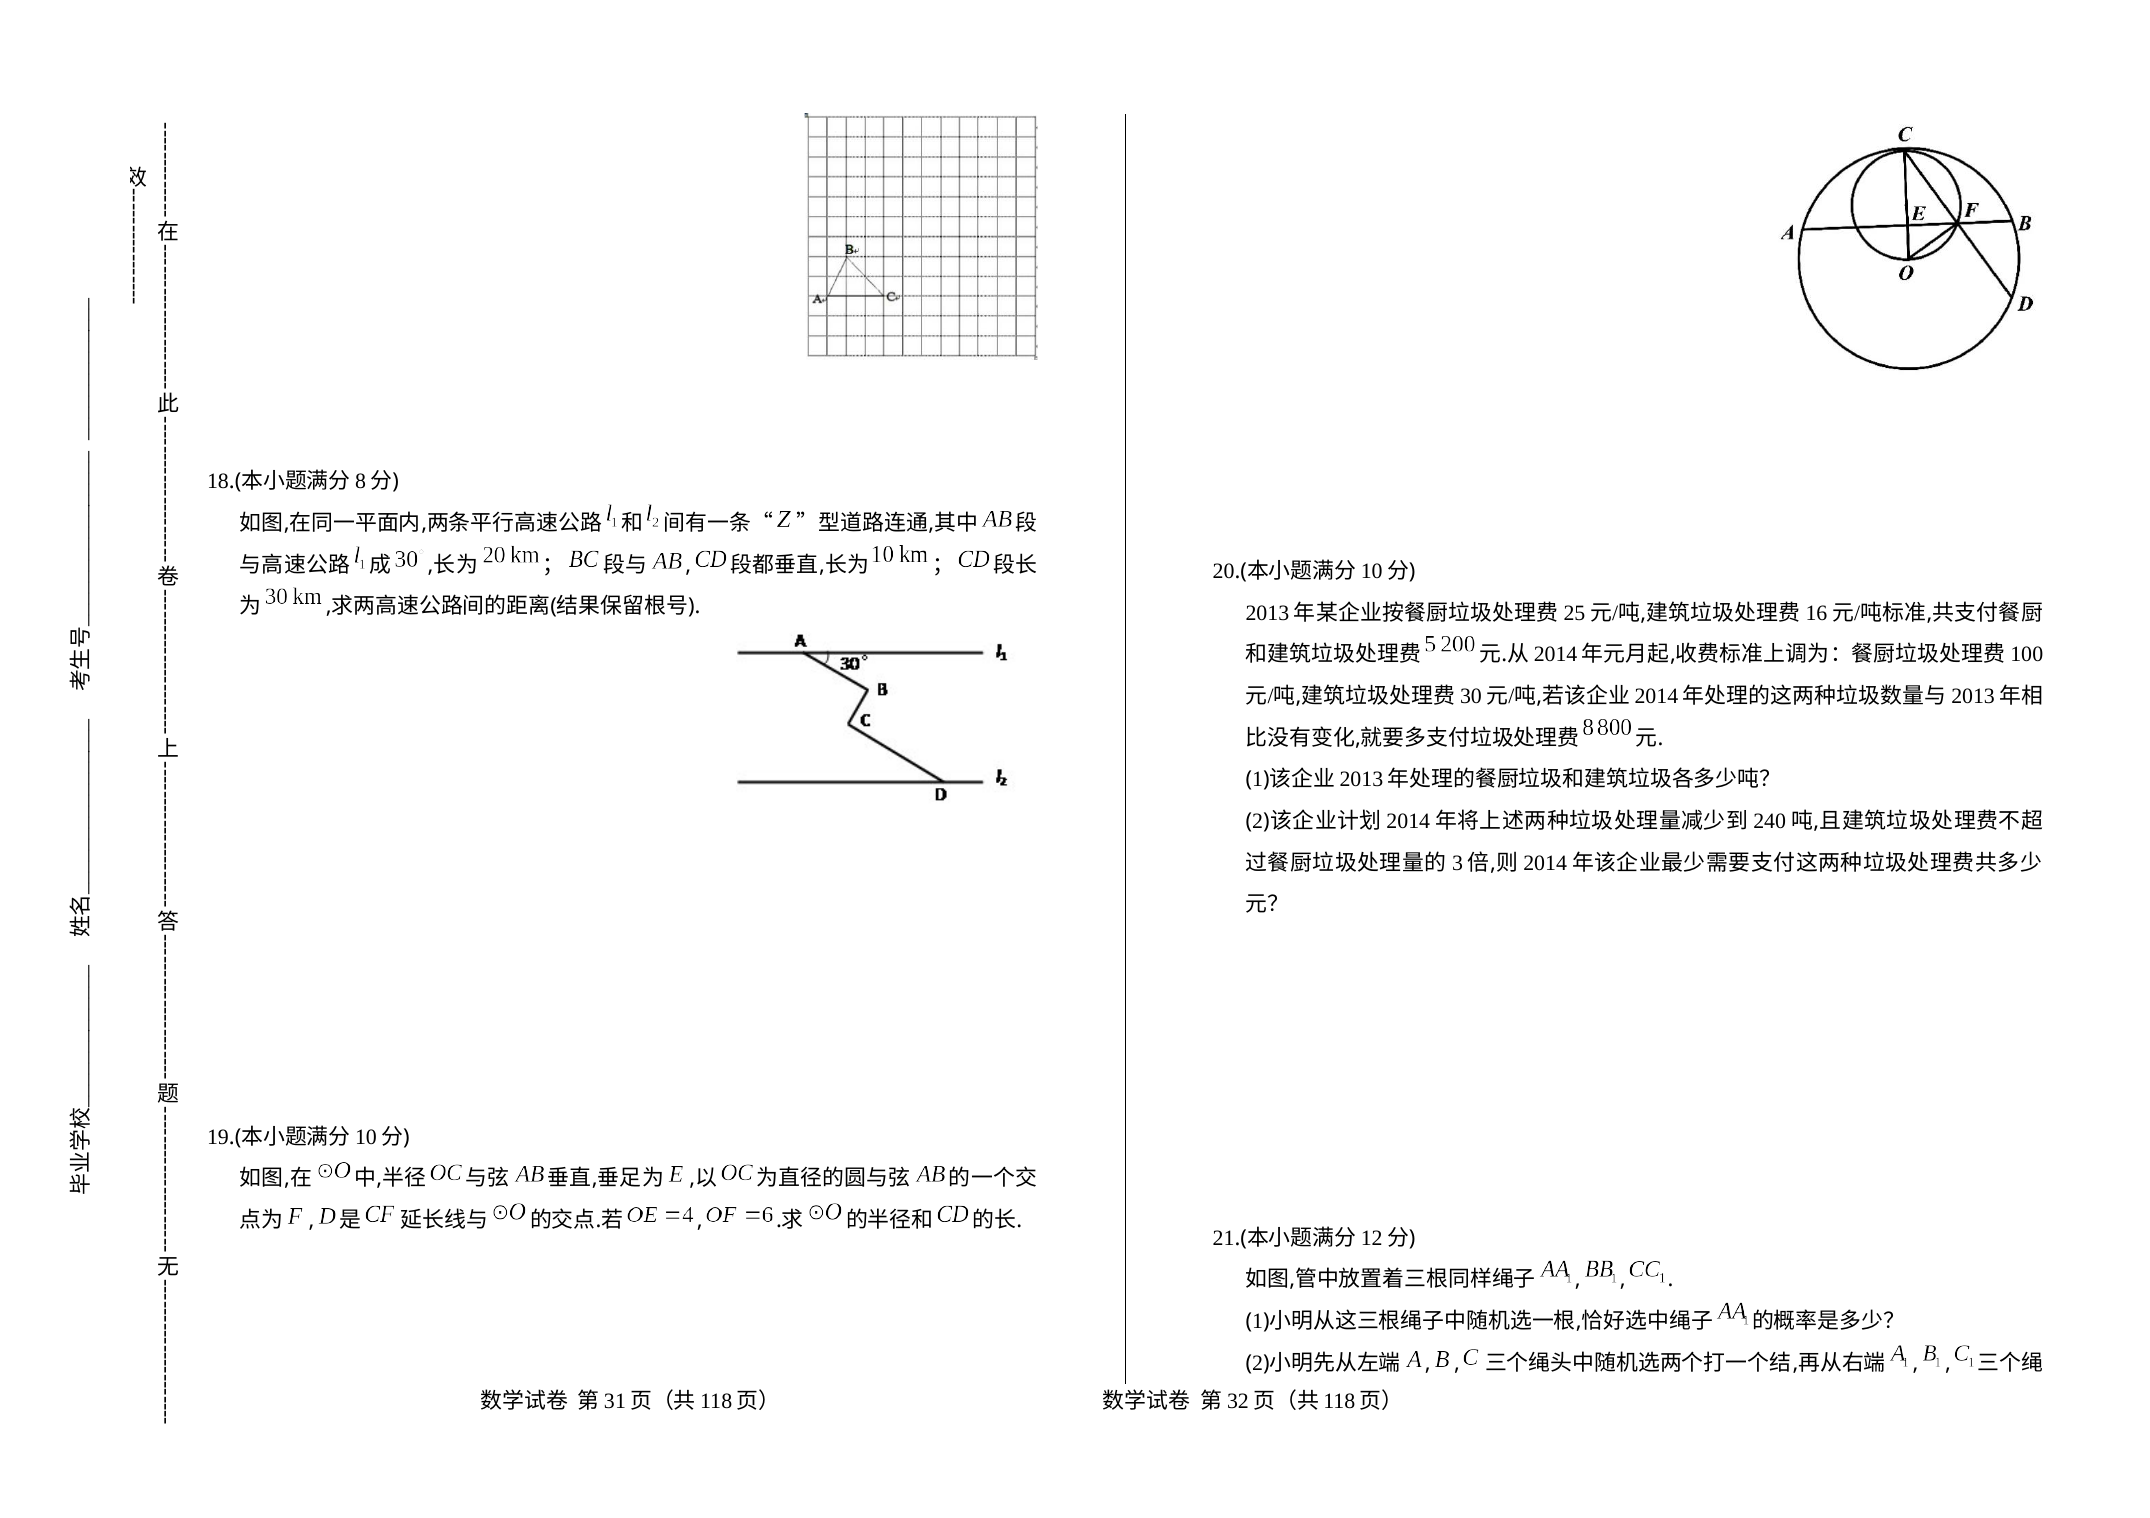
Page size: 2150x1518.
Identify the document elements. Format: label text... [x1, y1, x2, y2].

text 21.(本小题满分12分) [1212, 1210, 2043, 1251]
text 18.(本小题满分8分) [207, 453, 1037, 495]
text (1)该企业2013年处理的餐厨垃圾和建筑垃圾各多少吨？ [1245, 751, 2043, 793]
text 如图,管中放置着三根同样绳子,,. [1245, 1251, 2043, 1293]
picture [736, 620, 1038, 818]
text 如图,在同一平面内,两条平行高速公路和间有一条“”型道路连通,其中段与高速公路成,长为；段与,段都垂直,长为；段长为,求两高速公路间的距离(结果保留根号). [239, 495, 1037, 620]
text 20.(本小题满分10分) [1212, 543, 2043, 585]
picture [1772, 113, 2044, 377]
text 2013年某企业按餐厨垃圾处理费25元/吨,建筑垃圾处理费16元/吨标准,共支付餐厨和建筑垃圾处理费元.从2014年元月起,收费标准上调为：餐厨垃圾处理费100元/吨,建筑垃圾处理费30元/吨,若该企业2014年处理的这两种垃圾数量与2013年相比没有变化,就要多支付垃圾处理费元. [1245, 585, 2043, 751]
text (1)小明从这三根绳子中随机选一根,恰好选中绳子的概率是多少？ [1245, 1293, 2043, 1335]
text 19.(本小题满分10分) [207, 1109, 1037, 1151]
text (2)小明先从左端,,三个绳头中随机选两个打一个结,再从右端,,三个绳头中随机选两个打一个结,求这三根绳子连结成一根长绳的概率. [1245, 1335, 2043, 1376]
picture [804, 113, 1038, 360]
text (2)该企业计划2014年将上述两种垃圾处理量减少到240吨,且建筑垃圾处理费不超过餐厨垃圾处理量的3倍,则2014年该企业最少需要支付这两种垃圾处理费共多少元？ [1245, 793, 2043, 918]
text 如图,在中,半径与弦垂直,垂足为,以为直径的圆与弦的一个交点为,是延长线与的交点.若,.求的半径和的长. [239, 1151, 1037, 1234]
